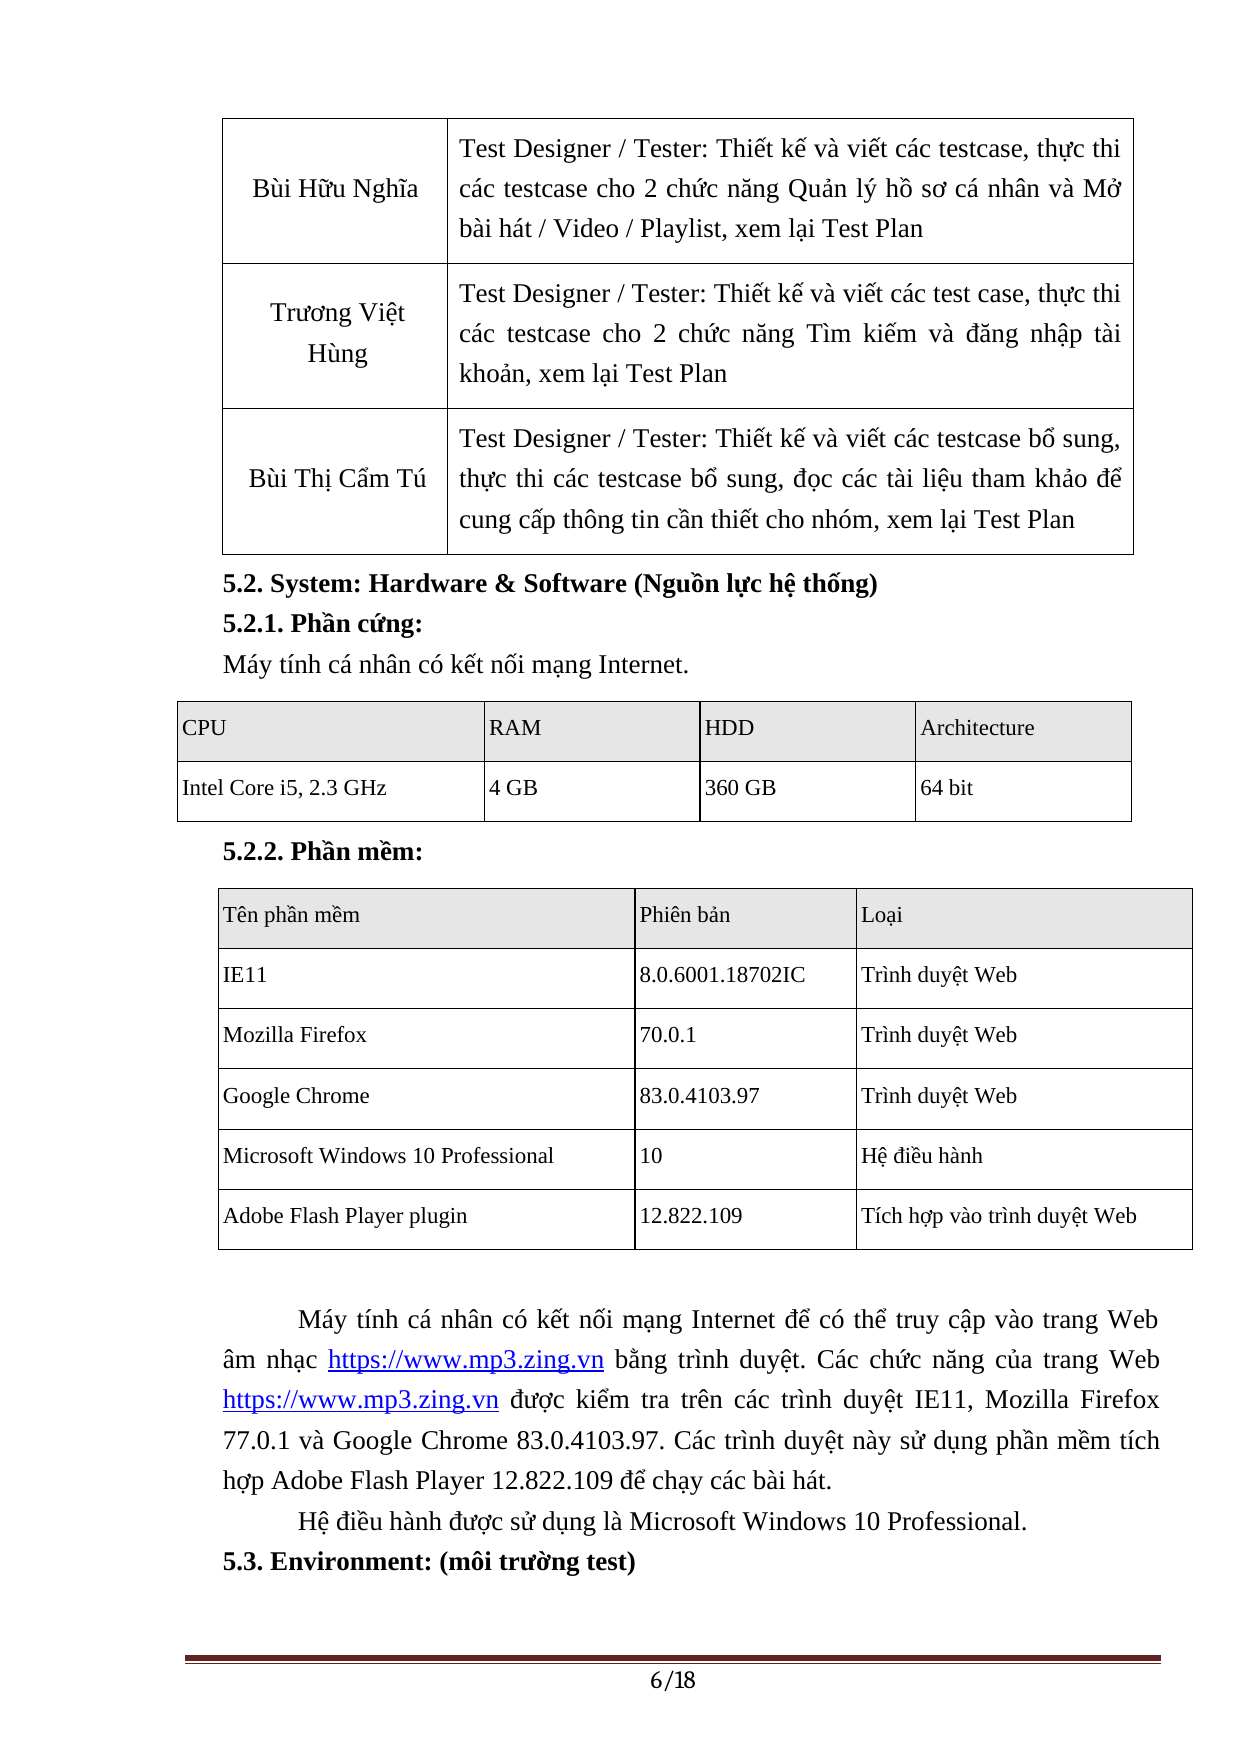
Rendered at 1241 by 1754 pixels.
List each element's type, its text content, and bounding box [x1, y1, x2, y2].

table_header RAM [485, 702, 699, 761]
table_cell Adobe Flash Player plugin [219, 1190, 634, 1249]
table_cell Test Designer / Tester: Thiết kế và viết các test case, thực thi các testcase cho 2 chức năng Tìm kiếm và đăng nhập tài khoản, xem lại Test Plan [448, 264, 1133, 408]
table_cell 64 bit [916, 762, 1131, 821]
table_cell Trình duyệt Web [857, 1069, 1192, 1128]
table_header Loại [857, 889, 1192, 948]
table_cell IE11 [219, 949, 634, 1008]
table_cell 4 GB [485, 762, 699, 821]
table_cell Bùi Thị Cẩm Tú [223, 409, 447, 553]
table_cell Test Designer / Tester: Thiết kế và viết các testcase bổ sung, thực thi các testcase bổ sung, đọc các tài liệu tham khảo để cung cấp thông tin cần thiết cho nhóm, xem lại Test Plan [448, 409, 1133, 553]
table_cell Intel Core i5, 2.3 GHz [178, 762, 484, 821]
table_cell 70.0.1 [636, 1009, 856, 1068]
table_cell Test Designer / Tester: Thiết kế và viết các testcase, thực thi các testcase cho 2 chức năng Quản lý hồ sơ cá nhân và Mở bài hát / Video / Playlist, xem lại Test Plan [448, 119, 1133, 263]
table_cell 83.0.4103.97 [636, 1069, 856, 1128]
table_cell Hệ điều hành [857, 1130, 1192, 1189]
list 5.2.1. Phần cứng: [223, 607, 1161, 638]
table_cell Google Chrome [219, 1069, 634, 1128]
list Máy tính cá nhân có kết nối mạng Internet để có thể truy cập vào trang Web âm nhạc https://www.mp3.zing.vn bằng trình duyệt. Các chức năng của trang Web https://www.mp3.zing.vn được kiểm tra trên các trình duyệt IE11, Mozilla Firefox 77.0.1 và Google Chrome 83.0.4103.97. Các trình duyệt này sử dụng phần mềm tích hợp Adobe Flash Player 12.822.109 để chạy các bài hát. [223, 1303, 1161, 1496]
table_header CPU [178, 702, 484, 761]
list 5.3. Environment: (môi trường test) [223, 1545, 1161, 1576]
table_cell 10 [636, 1130, 856, 1189]
list 5.2. System: Hardware & Software (Nguồn lực hệ thống) [223, 567, 1161, 598]
table_cell Microsoft Windows 10 Professional [219, 1130, 634, 1189]
table_cell Trình duyệt Web [857, 949, 1192, 1008]
table_cell Trình duyệt Web [857, 1009, 1192, 1068]
table_cell Bùi Hữu Nghĩa [223, 119, 447, 263]
table_cell Mozilla Firefox [219, 1009, 634, 1068]
table_header HDD [701, 702, 915, 761]
table_header Phiên bản [636, 889, 856, 948]
table_header Architecture [916, 702, 1131, 761]
table_cell Trương Việt Hùng [223, 264, 447, 408]
list Hệ điều hành được sử dụng là Microsoft Windows 10 Professional. [223, 1505, 1161, 1536]
table_cell Tích hợp vào trình duyệt Web [857, 1190, 1192, 1249]
table_cell 12.822.109 [636, 1190, 856, 1249]
list 5.2.2. Phần mềm: [223, 835, 1161, 866]
list Máy tính cá nhân có kết nối mạng Internet. [223, 648, 1161, 679]
table_header Tên phần mềm [219, 889, 634, 948]
table_cell 360 GB [701, 762, 915, 821]
table_cell 8.0.6001.18702IC [636, 949, 856, 1008]
